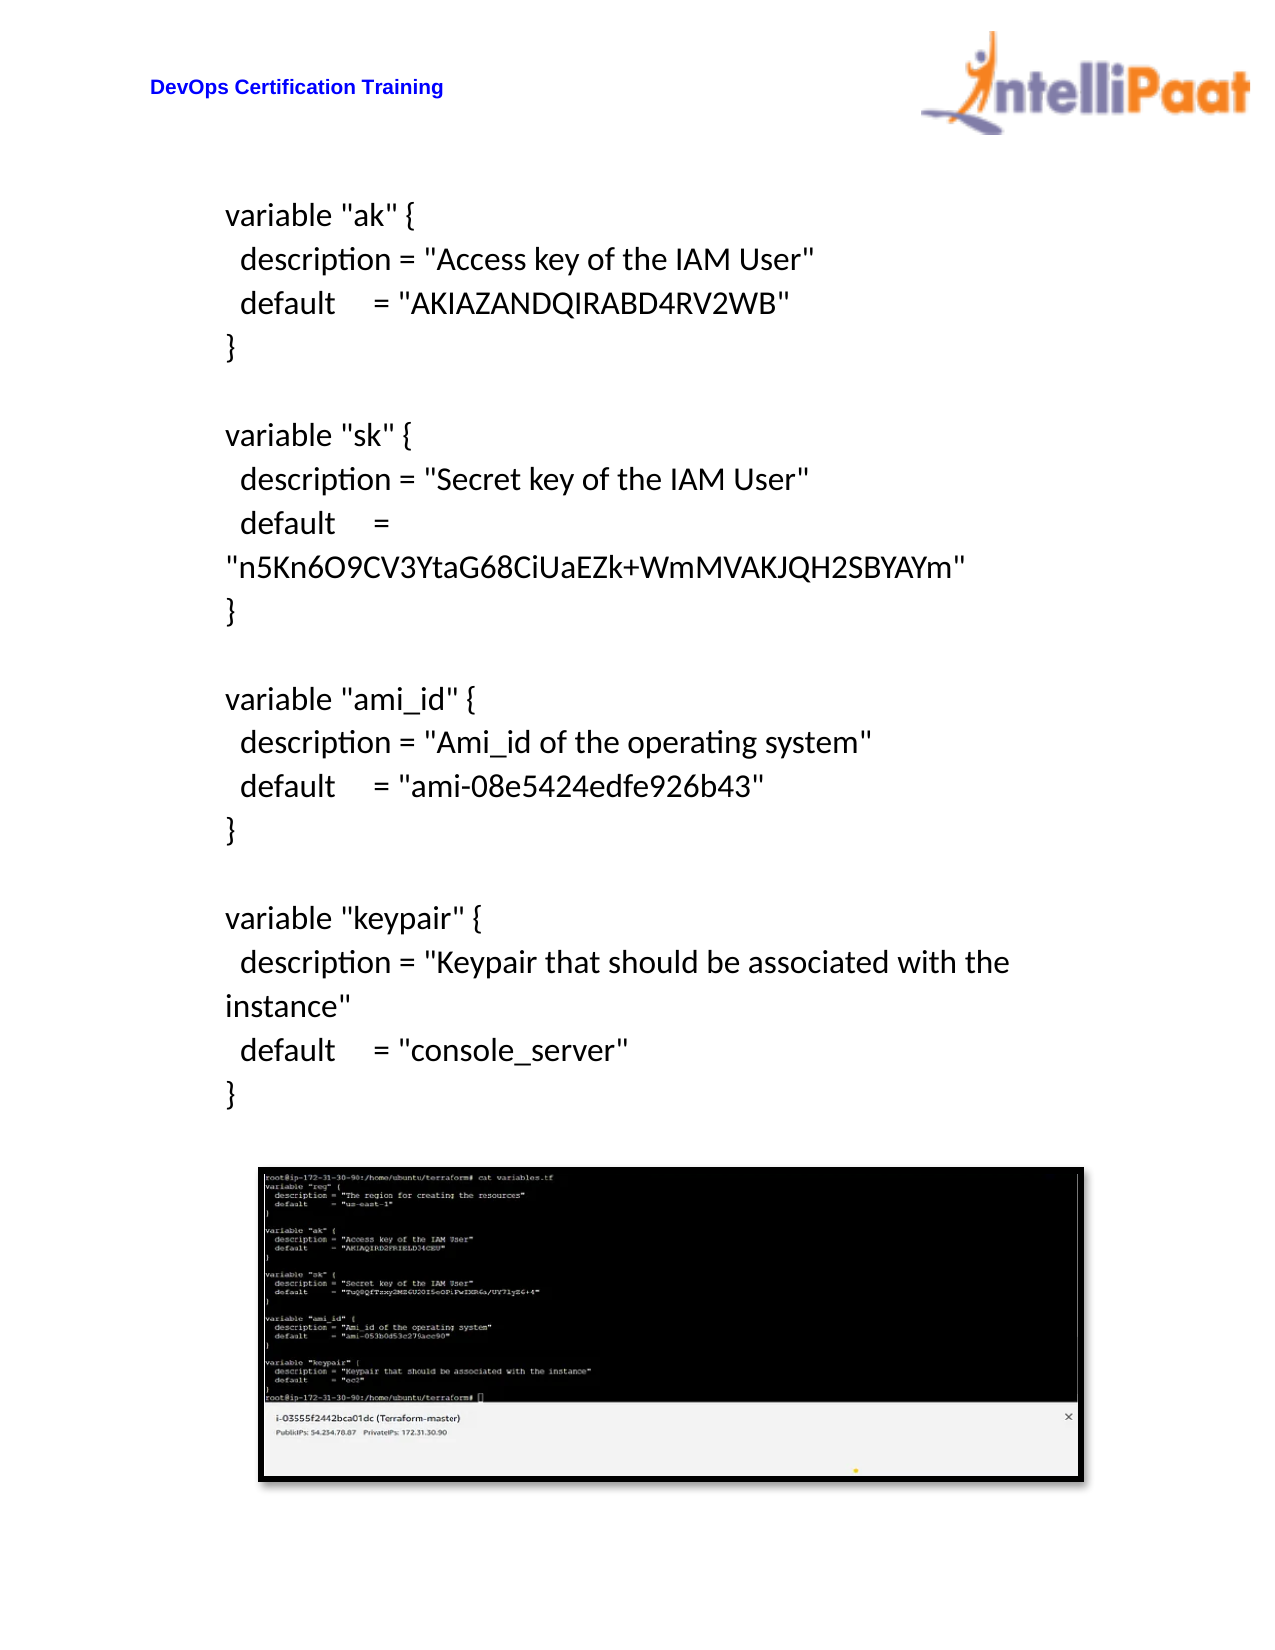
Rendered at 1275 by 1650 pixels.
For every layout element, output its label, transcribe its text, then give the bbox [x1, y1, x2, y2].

picture [264, 1174, 1078, 1476]
picture [921, 31, 1251, 135]
